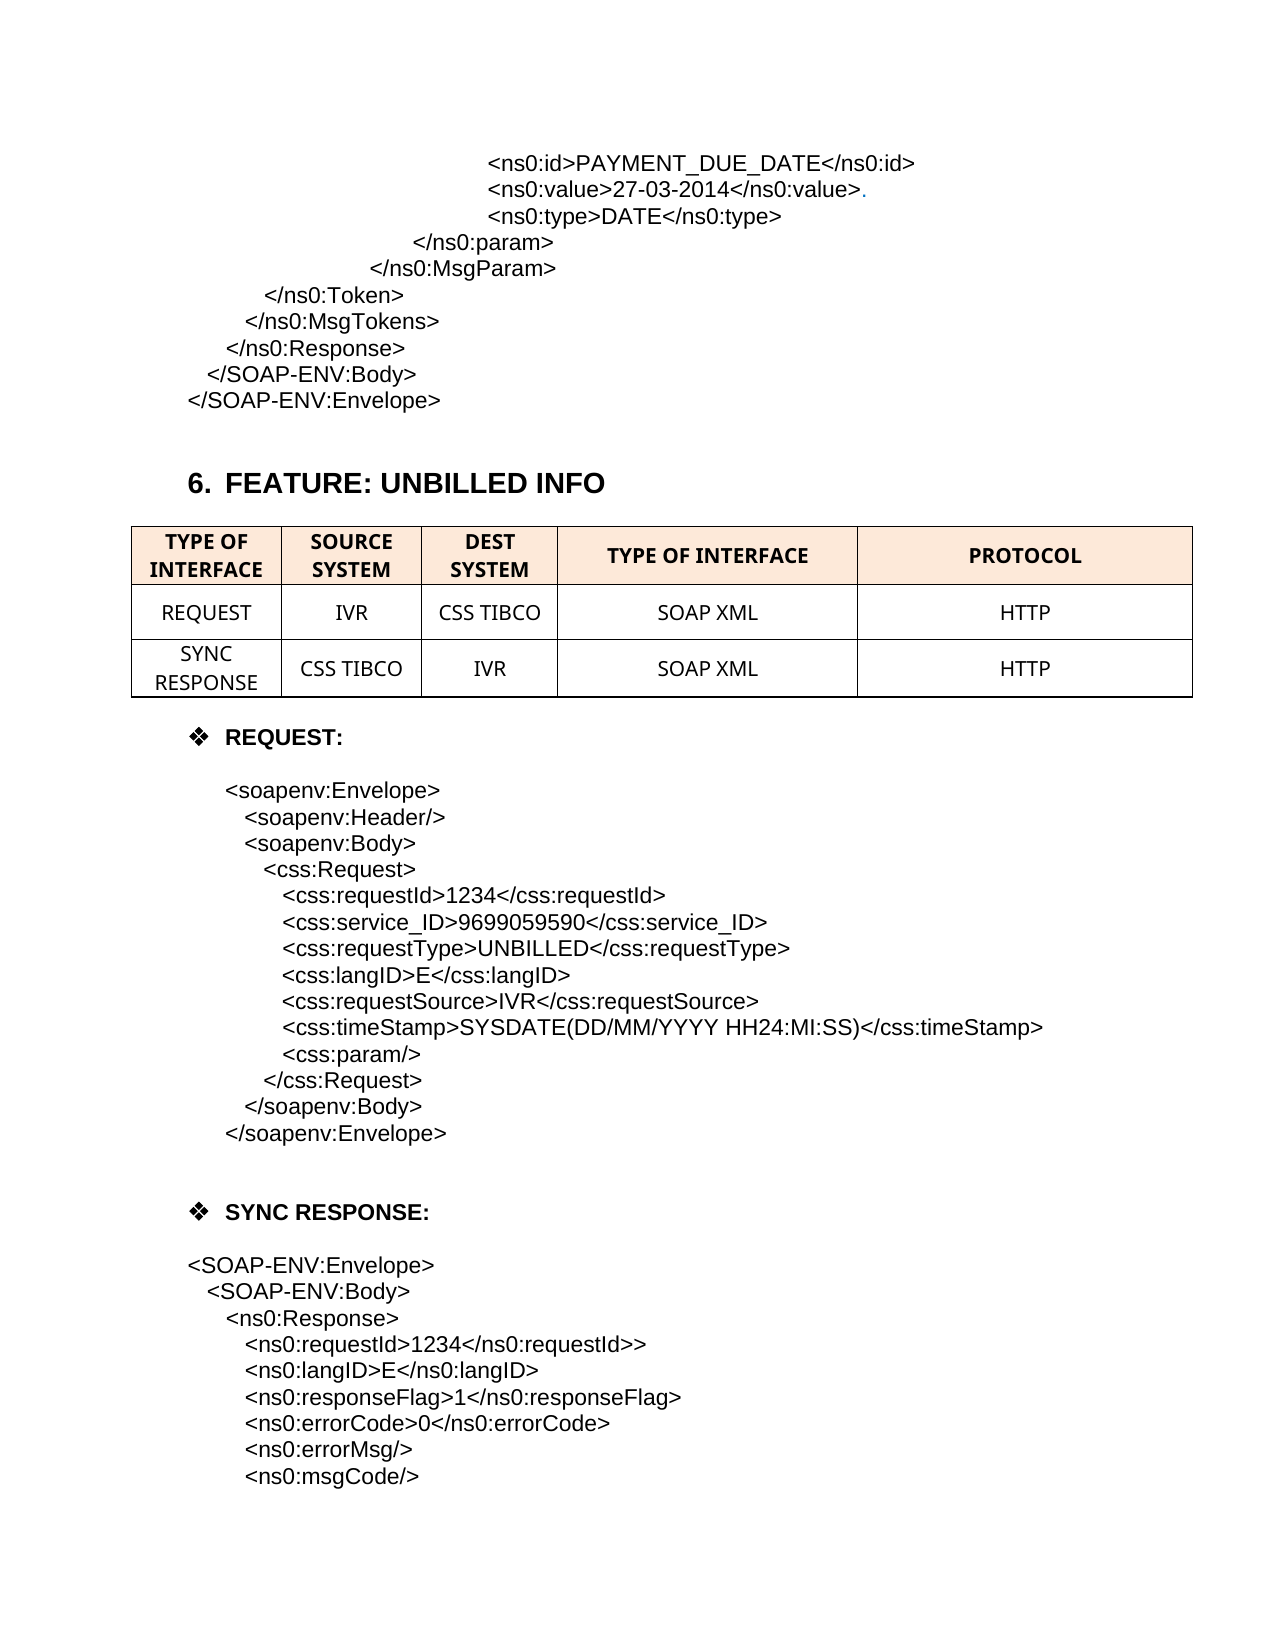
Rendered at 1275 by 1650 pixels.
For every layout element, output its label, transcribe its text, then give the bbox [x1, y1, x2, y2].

table_header SOURCE SYSTEM [282, 527, 421, 584]
table_header TYPE OF INTERFACE [132, 527, 281, 584]
text </css:Request> [225, 1067, 1087, 1093]
table_cell SYNC RESPONSE [132, 640, 281, 696]
table_cell IVR [282, 585, 421, 638]
text </soapenv:Envelope> [225, 1120, 1087, 1146]
text <ns0:requestId>1234</ns0:requestId>> [187, 1331, 1087, 1357]
text </ns0:Response> [187, 334, 1087, 361]
text <ns0:type>DATE</ns0:type> [187, 203, 1087, 229]
text <css:requestSource>IVR</css:requestSource> [262, 988, 1087, 1014]
table_cell SOAP XML [558, 640, 857, 696]
text <soapenv:Header/> [225, 803, 1087, 830]
text <css:param/> [225, 1041, 1087, 1067]
text </SOAP-ENV:Envelope> [187, 387, 1087, 413]
text <ns0:errorMsg/> [187, 1436, 1087, 1463]
table_header DEST SYSTEM [422, 527, 557, 584]
text <css:service_ID>9699059590</css:service_ID> [225, 909, 1087, 935]
text <SOAP-ENV:Body> [187, 1278, 1087, 1305]
table_cell IVR [422, 640, 557, 696]
list REQUEST: [187, 724, 1087, 751]
text </ns0:param> [187, 229, 1087, 255]
text <ns0:errorCode>0</ns0:errorCode> [187, 1410, 1087, 1436]
table_cell HTTP [858, 585, 1192, 638]
table_header PROTOCOL [858, 527, 1192, 584]
text </ns0:MsgTokens> [187, 308, 1087, 334]
text <ns0:id>PAYMENT_DUE_DATE</ns0:id> [187, 150, 1087, 176]
table_cell CSS TIBCO [422, 585, 557, 638]
text </soapenv:Body> [225, 1093, 1087, 1120]
text <css:requestType>UNBILLED</css:requestType> [225, 935, 1087, 962]
text </ns0:MsgParam> [187, 255, 1087, 282]
text <SOAP-ENV:Envelope> [187, 1252, 1087, 1278]
text <ns0:Response> [187, 1305, 1087, 1331]
text <css:langID>E</css:langID> [262, 962, 1087, 988]
text <soapenv:Envelope> [225, 777, 1087, 803]
text </SOAP-ENV:Body> [187, 361, 1087, 387]
table_cell SOAP XML [558, 585, 857, 638]
text <ns0:msgCode/> [187, 1463, 1087, 1489]
subtitle FEATURE: UNBILLED INFO [187, 466, 1087, 500]
table_cell HTTP [858, 640, 1192, 696]
text <ns0:value>27-03-2014</ns0:value>. [187, 176, 1087, 203]
text <css:Request> [225, 856, 1087, 882]
text <ns0:langID>E</ns0:langID> [187, 1357, 1087, 1384]
text <css:requestId>1234</css:requestId> [225, 882, 1087, 909]
text <soapenv:Body> [225, 830, 1087, 856]
list SYNC RESPONSE: [187, 1199, 1087, 1226]
text <ns0:responseFlag>1</ns0:responseFlag> [187, 1384, 1087, 1410]
text <css:timeStamp>SYSDATE(DD/MM/YYYY HH24:MI:SS)</css:timeStamp> [225, 1014, 1087, 1041]
table_header TYPE OF INTERFACE [558, 527, 857, 584]
text </ns0:Token> [187, 282, 1087, 308]
table_cell CSS TIBCO [282, 640, 421, 696]
table_cell REQUEST [132, 585, 281, 638]
